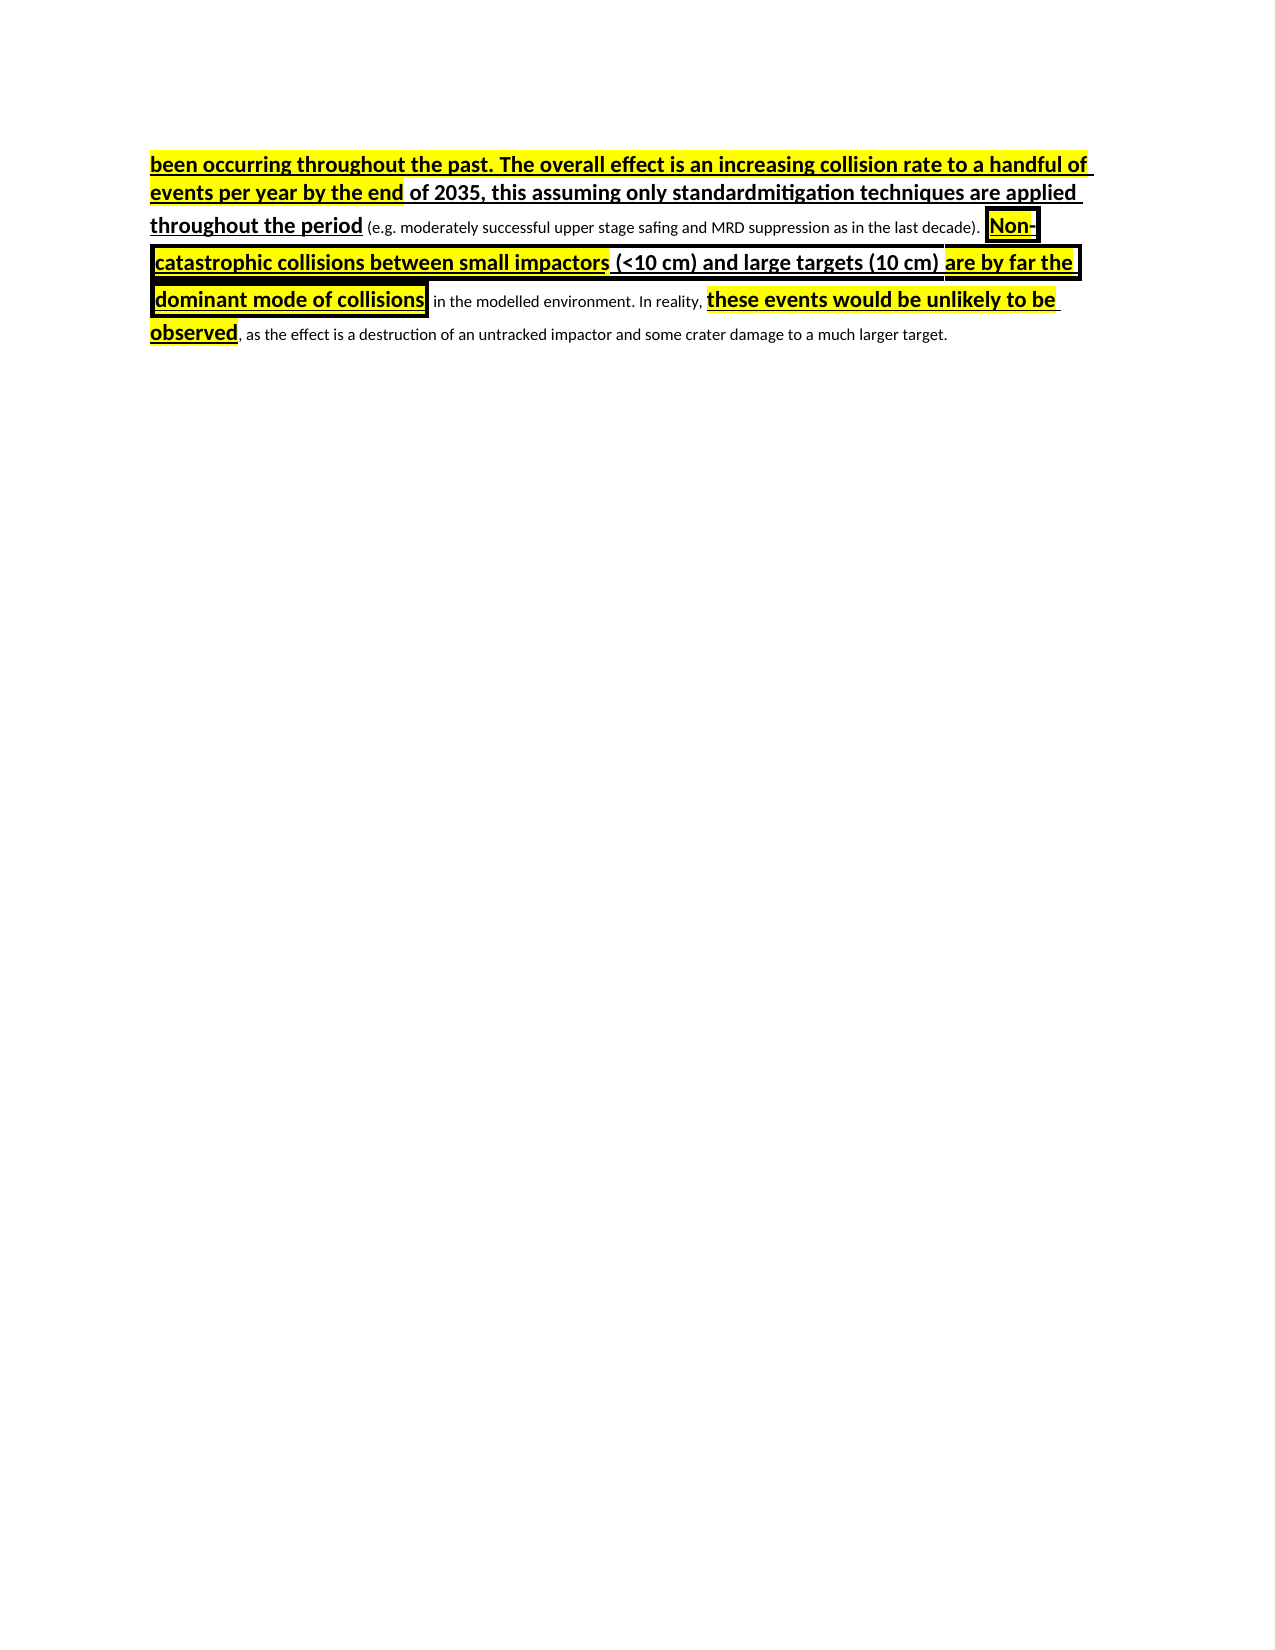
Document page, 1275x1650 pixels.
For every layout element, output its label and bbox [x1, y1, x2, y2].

text [150, 150, 1095, 346]
